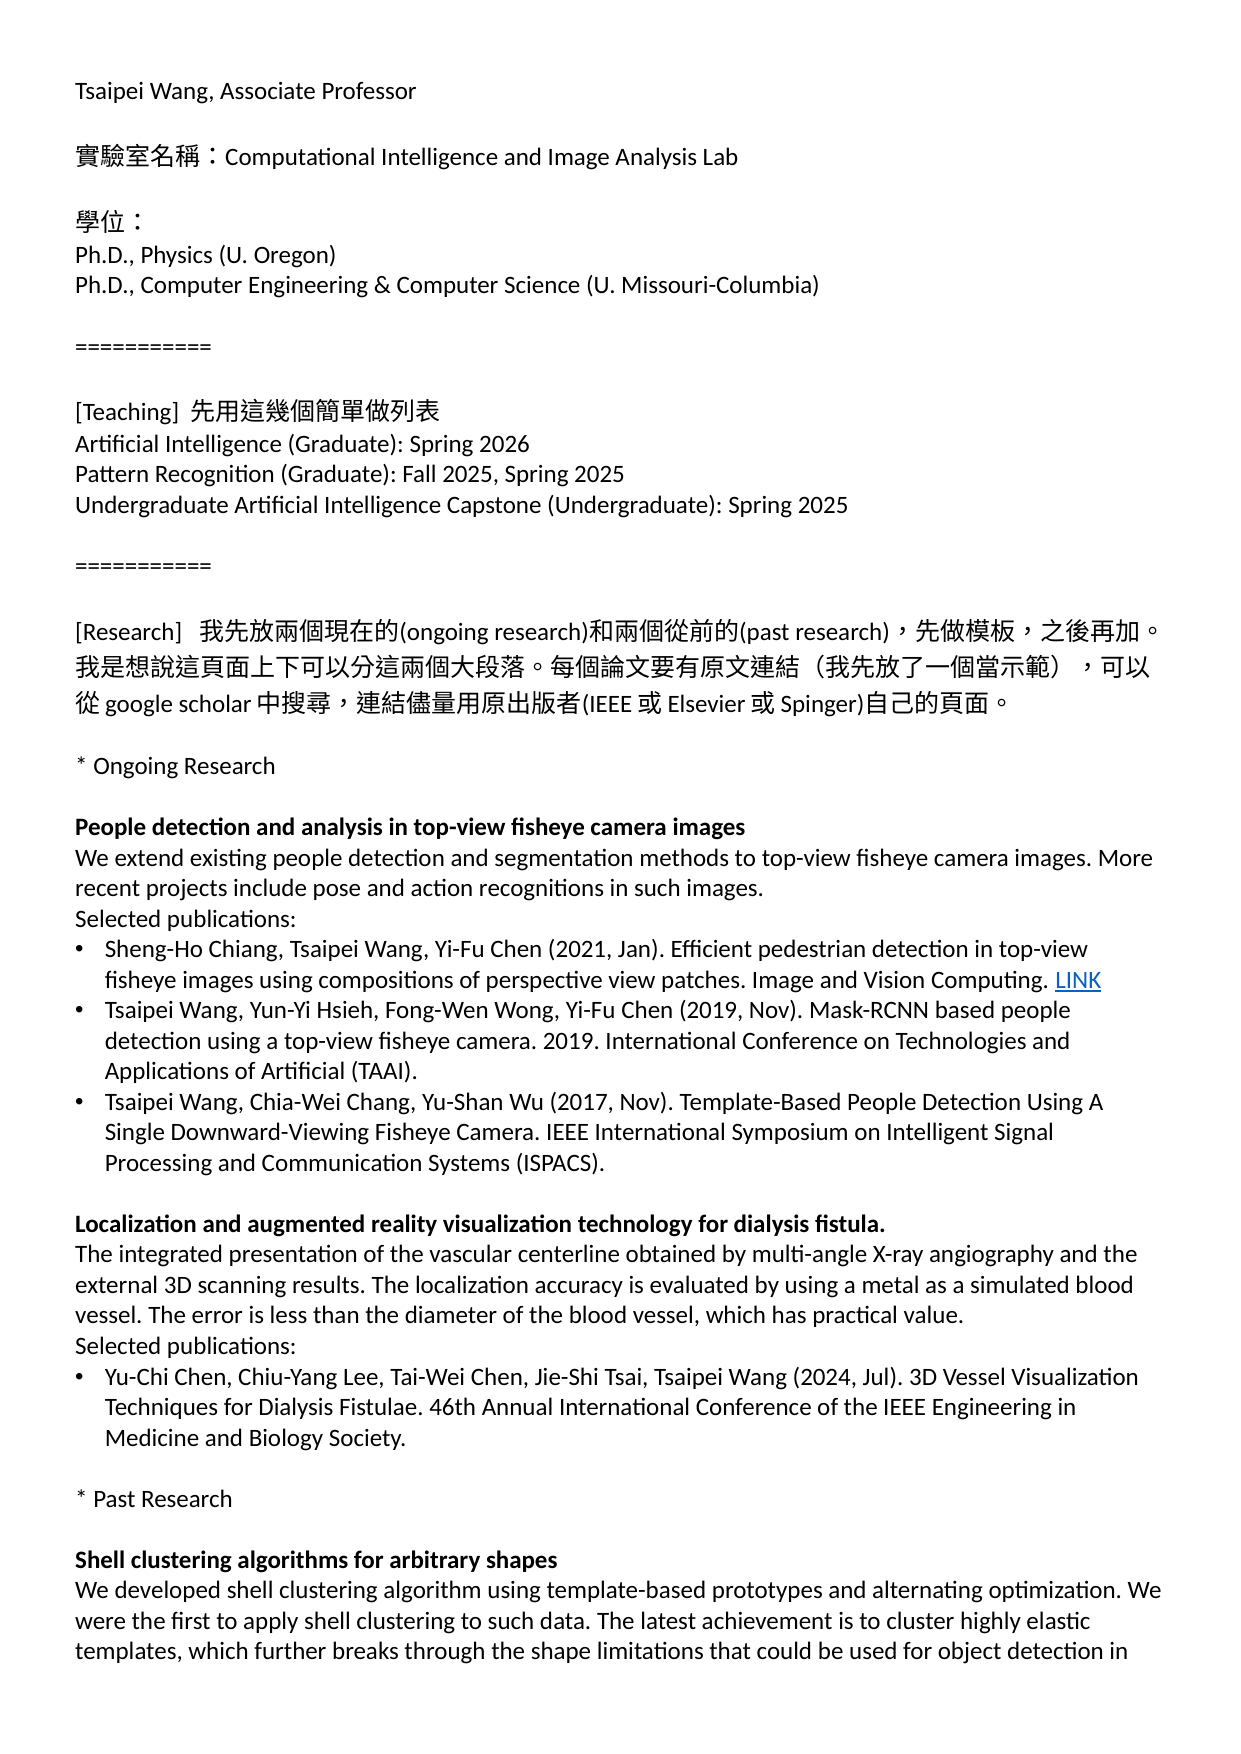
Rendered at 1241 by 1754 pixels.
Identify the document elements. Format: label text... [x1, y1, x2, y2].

text =========== [75, 331, 1165, 361]
text 學位： [75, 203, 1165, 239]
text Pattern Recognition (Graduate): Fall 2025, Spring 2025 [75, 458, 1165, 489]
text Ph.D., Physics (U. Oregon) [75, 239, 1165, 269]
list Tsaipei Wang, Yun-Yi Hsieh, Fong-Wen Wong, Yi-Fu Chen (2019, Nov). Mask-RCNN based people detection using a top-view fisheye camera. 2019. International Conference on Technologies and Applications of Artificial (TAAI). [75, 994, 1165, 1086]
text * Ongoing Research [75, 750, 1165, 781]
text Selected publications: [75, 903, 1165, 933]
text Selected publications: [75, 1330, 1165, 1361]
text Ph.D., Computer Engineering & Computer Science (U. Missouri-Columbia) [75, 269, 1165, 300]
list Sheng-Ho Chiang, Tsaipei Wang, Yi-Fu Chen (2021, Jan). Efficient pedestrian detection in top-view fisheye images using compositions of perspective view patches. Image and Vision Computing. LINK [75, 933, 1165, 994]
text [75, 1574, 1165, 1666]
text Undergraduate Artificial Intelligence Capstone (Undergraduate): Spring 2025 [75, 489, 1165, 519]
text Shell clustering algorithms for arbitrary shapes [75, 1544, 1165, 1574]
text People detection and analysis in top-view fisheye camera images [75, 811, 1165, 842]
text Artificial Intelligence (Graduate): Spring 2026 [75, 428, 1165, 458]
text * Past Research [75, 1483, 1165, 1513]
text Tsaipei Wang, Associate Professor [75, 75, 1165, 106]
text We extend existing people detection and segmentation methods to top-view fisheye camera images. More recent projects include pose and action recognitions in such images. [75, 842, 1165, 903]
text [Research] 我先放兩個現在的(ongoing research)和兩個從前的(past research)，先做模板，之後再加。我是想說這頁面上下可以分這兩個大段落。每個論文要有原文連結（我先放了一個當示範），可以從google scholar中搜尋，連結儘量用原出版者(IEEE或Elsevier或Spinger)自己的頁面。 [75, 611, 1165, 720]
list Yu-Chi Chen, Chiu-Yang Lee, Tai-Wei Chen, Jie-Shi Tsai, Tsaipei Wang (2024, Jul). 3D Vessel Visualization Techniques for Dialysis Fistulae. 46th Annual International Conference of the IEEE Engineering in Medicine and Biology Society. [75, 1361, 1165, 1452]
text [Teaching] 先用這幾個簡單做列表 [75, 392, 1165, 428]
list Tsaipei Wang, Chia-Wei Chang, Yu-Shan Wu (2017, Nov). Template-Based People Detection Using A Single Downward-Viewing Fisheye Camera. IEEE International Symposium on Intelligent Signal Processing and Communication Systems (ISPACS). [75, 1086, 1165, 1178]
text The integrated presentation of the vascular centerline obtained by multi-angle X-ray angiography and the external 3D scanning results. The localization accuracy is evaluated by using a metal as a simulated blood vessel. The error is less than the diameter of the blood vessel, which has practical value. [75, 1239, 1165, 1330]
text Localization and augmented reality visualization technology for dialysis fistula. [75, 1208, 1165, 1239]
text =========== [75, 550, 1165, 581]
text 實驗室名稱：Computational Intelligence and Image Analysis Lab [75, 136, 1165, 172]
